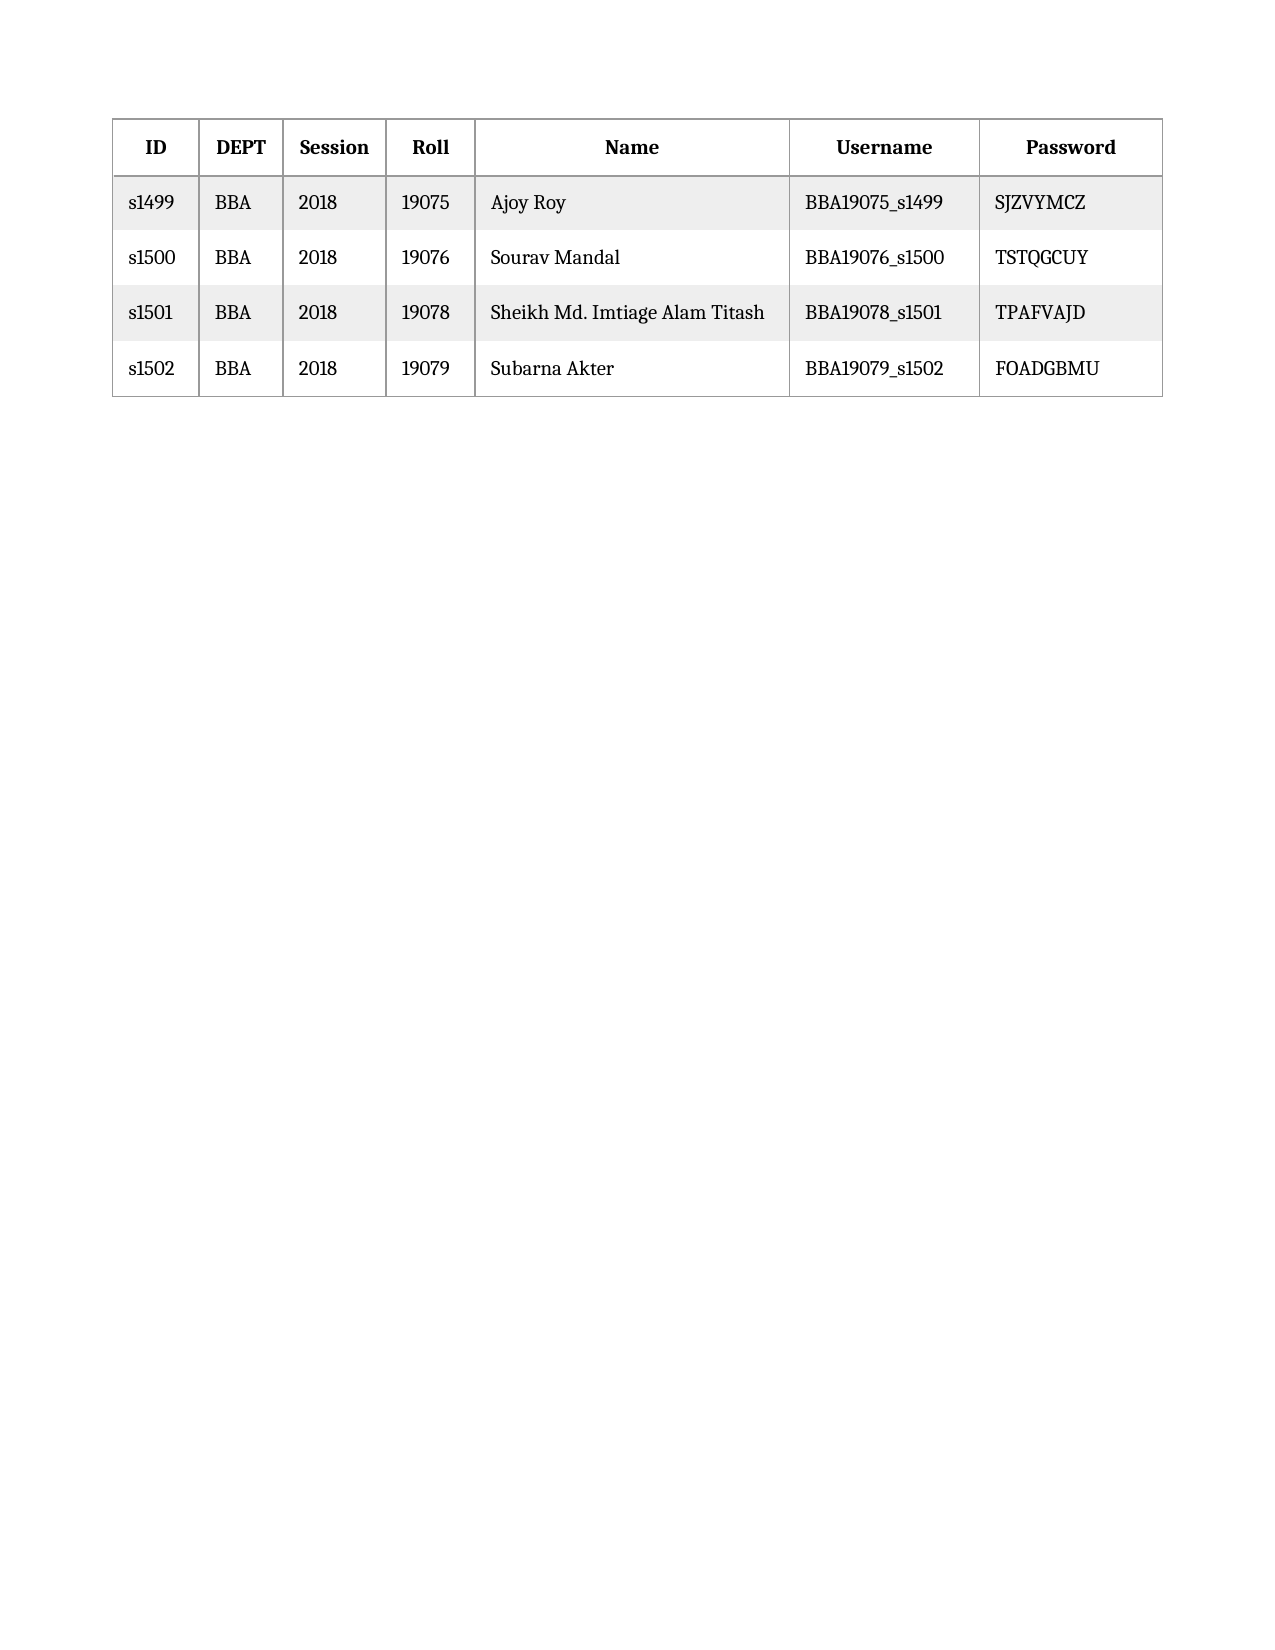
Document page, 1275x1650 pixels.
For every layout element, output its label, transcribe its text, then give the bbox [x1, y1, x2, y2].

table_cell 19076 [387, 230, 474, 285]
table_cell Sheikh Md. Imtiage Alam Titash [476, 285, 789, 341]
table_cell TSTQGCUY [980, 230, 1162, 285]
table_cell s1499 [113, 176, 198, 230]
table_cell BBA [200, 177, 282, 230]
table_cell BBA [200, 230, 282, 285]
table_cell s1501 [113, 285, 198, 341]
table_cell Sourav Mandal [476, 230, 789, 285]
table_cell 19075 [387, 177, 474, 230]
table_cell s1502 [113, 341, 198, 396]
table_cell Subarna Akter [476, 341, 789, 396]
table_cell s1500 [113, 230, 198, 285]
table_header Session [284, 120, 385, 175]
table_cell Ajoy Roy [476, 177, 789, 230]
table_header DEPT [200, 120, 282, 175]
table_cell 19079 [387, 341, 474, 396]
table_cell BBA19079_s1502 [790, 341, 979, 396]
table_cell 2018 [284, 341, 385, 396]
table_cell 2018 [284, 177, 385, 230]
table_cell 2018 [284, 230, 385, 285]
table_cell BBA19076_s1500 [790, 230, 979, 285]
table_cell BBA19078_s1501 [790, 285, 979, 341]
table_cell BBA [200, 285, 282, 341]
table_cell 2018 [284, 285, 385, 341]
table_header Roll [387, 120, 474, 175]
table_header ID [113, 120, 198, 175]
table_cell 19078 [387, 285, 474, 341]
table_header Name [476, 120, 789, 175]
table_header Password [980, 120, 1162, 175]
table_cell SJZVYMCZ [980, 177, 1162, 230]
table_cell FOADGBMU [980, 341, 1162, 396]
table_cell BBA19075_s1499 [790, 177, 979, 230]
table_cell TPAFVAJD [980, 285, 1162, 341]
table_cell BBA [200, 341, 282, 396]
table_header Username [790, 120, 979, 175]
